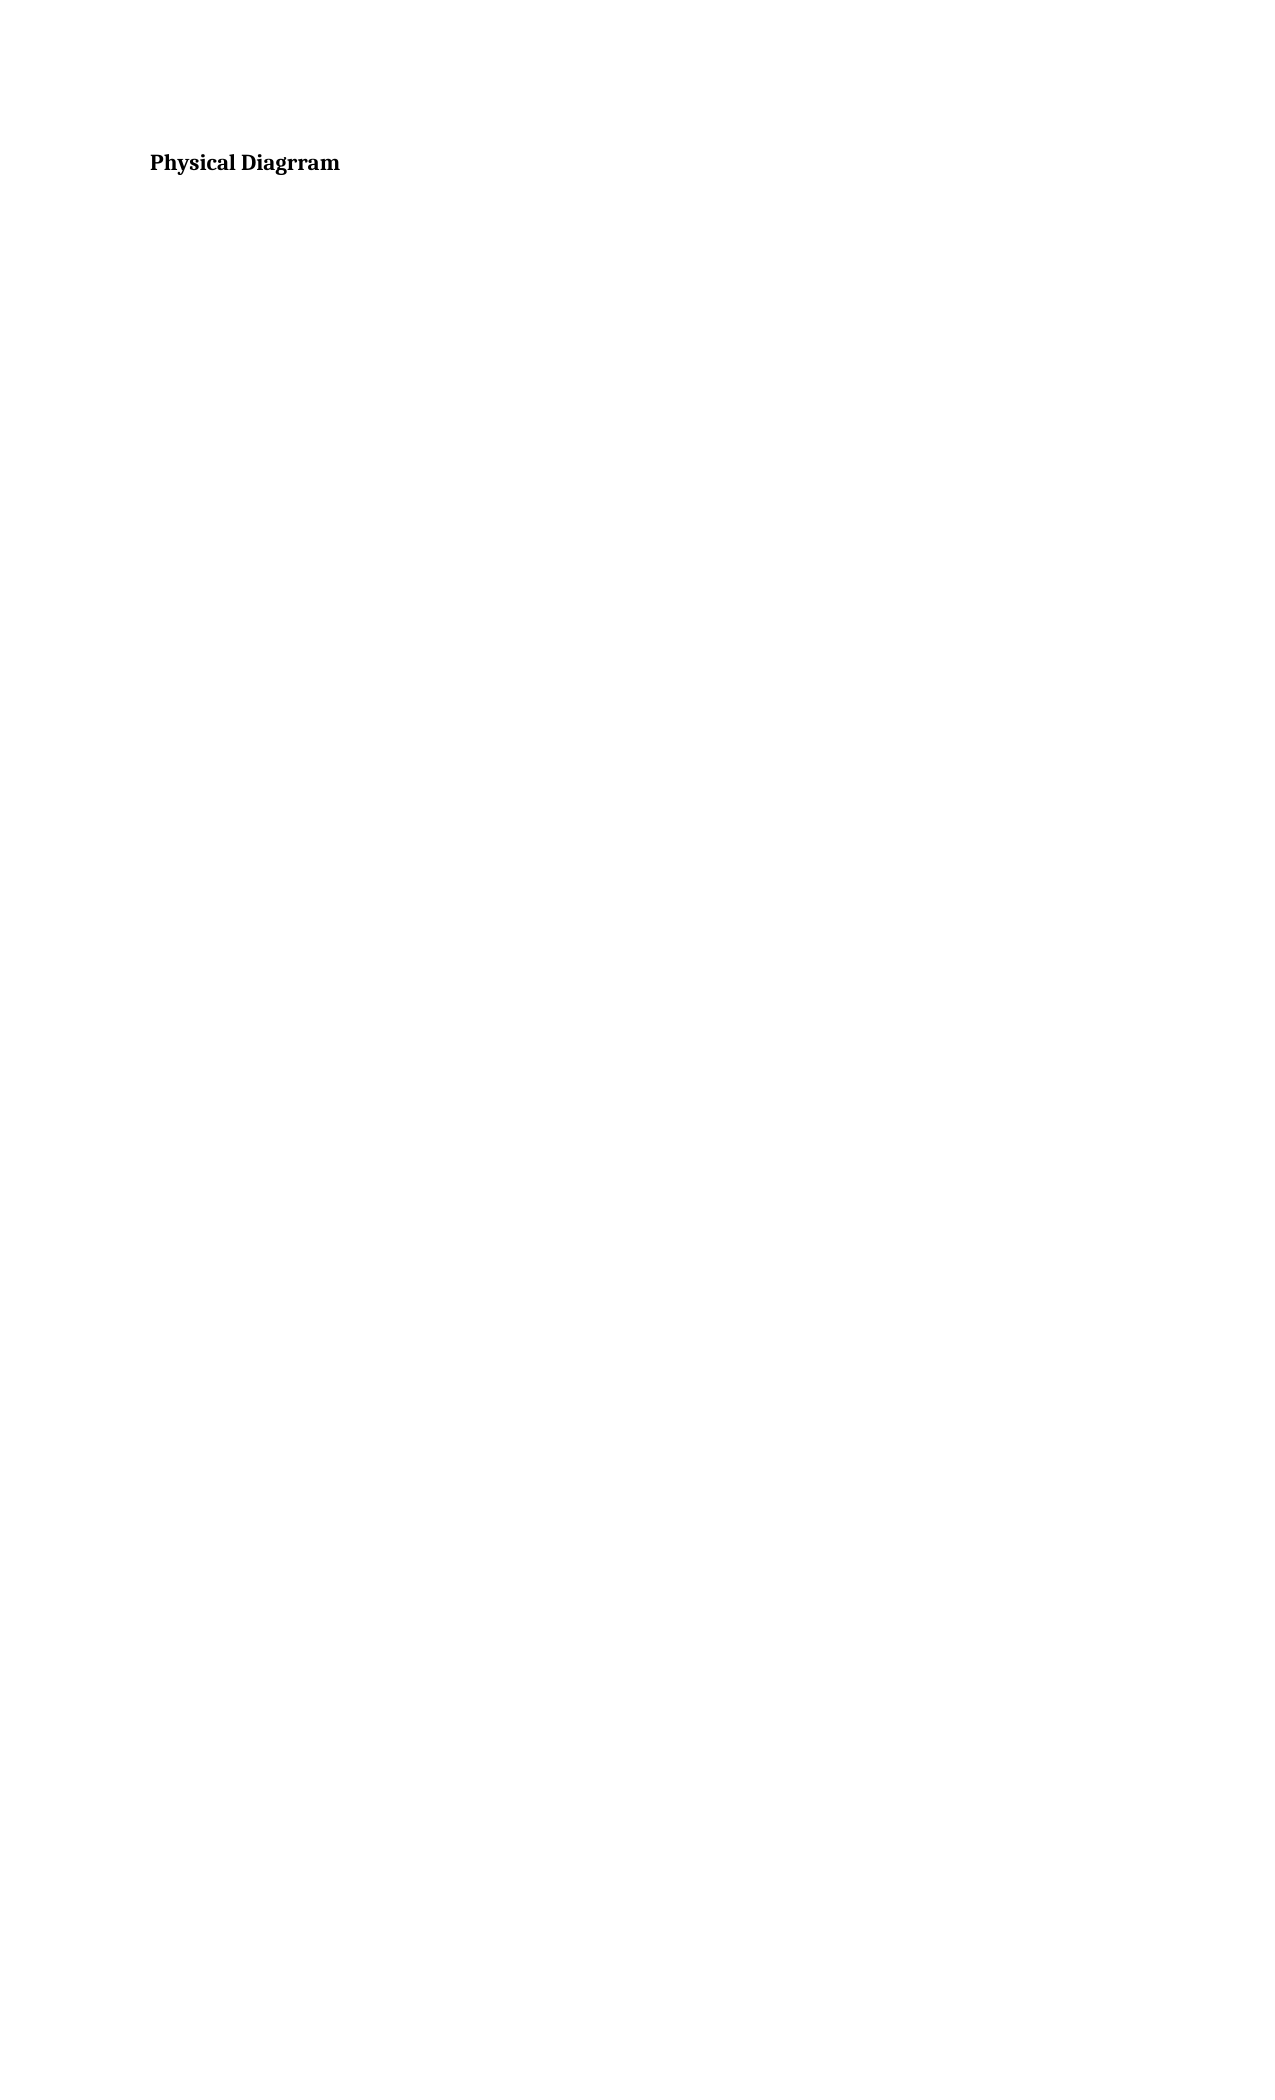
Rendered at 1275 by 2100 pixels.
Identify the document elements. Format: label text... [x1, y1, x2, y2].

text Physical Diagrram [150, 150, 1125, 176]
